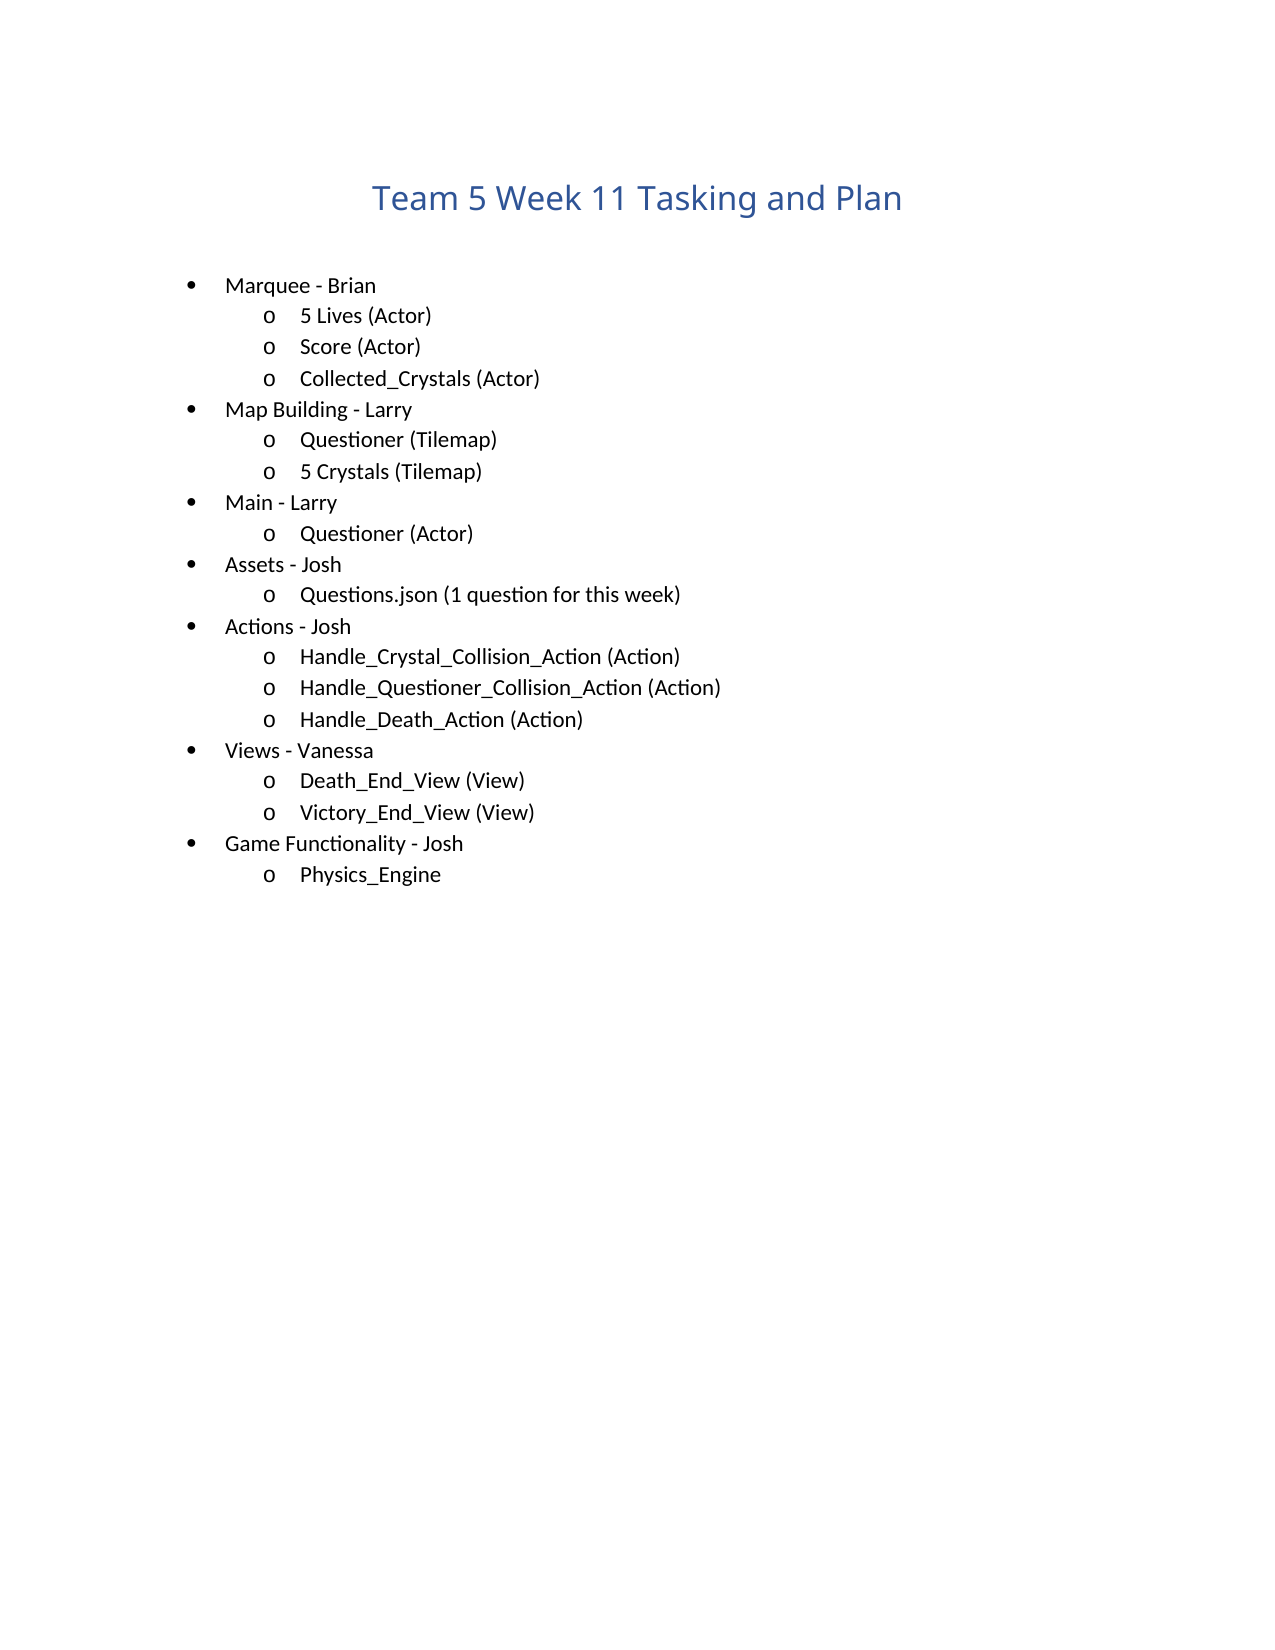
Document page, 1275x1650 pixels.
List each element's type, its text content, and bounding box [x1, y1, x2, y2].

list Game Functionality - Josh [187, 829, 1125, 858]
list Victory_End_View (View) [262, 798, 1125, 827]
list Handle_Questioner_Collision_Action (Action) [262, 673, 1125, 703]
list 5 Crystals (Tilemap) [262, 457, 1125, 486]
list Main - Larry [187, 488, 1125, 517]
list Handle_Death_Action (Action) [262, 705, 1125, 734]
list Questions.json (1 question for this week) [262, 580, 1125, 609]
list 5 Lives (Actor) [262, 301, 1125, 330]
subtitle Team 5 Week 11 Tasking and Plan [150, 175, 1125, 220]
list Questioner (Actor) [262, 519, 1125, 548]
list Views - Vanessa [187, 736, 1125, 764]
list Score (Actor) [262, 332, 1125, 362]
list Marquee - Brian [187, 271, 1125, 299]
list Actions - Josh [187, 612, 1125, 640]
list Questioner (Tilemap) [262, 426, 1125, 455]
list Collected_Crystals (Actor) [262, 364, 1125, 393]
list Assets - Josh [187, 550, 1125, 578]
list Death_End_View (View) [262, 767, 1125, 796]
list Handle_Crystal_Collision_Action (Action) [262, 642, 1125, 671]
list Map Building - Larry [187, 395, 1125, 423]
list Physics_Engine [262, 860, 1125, 889]
